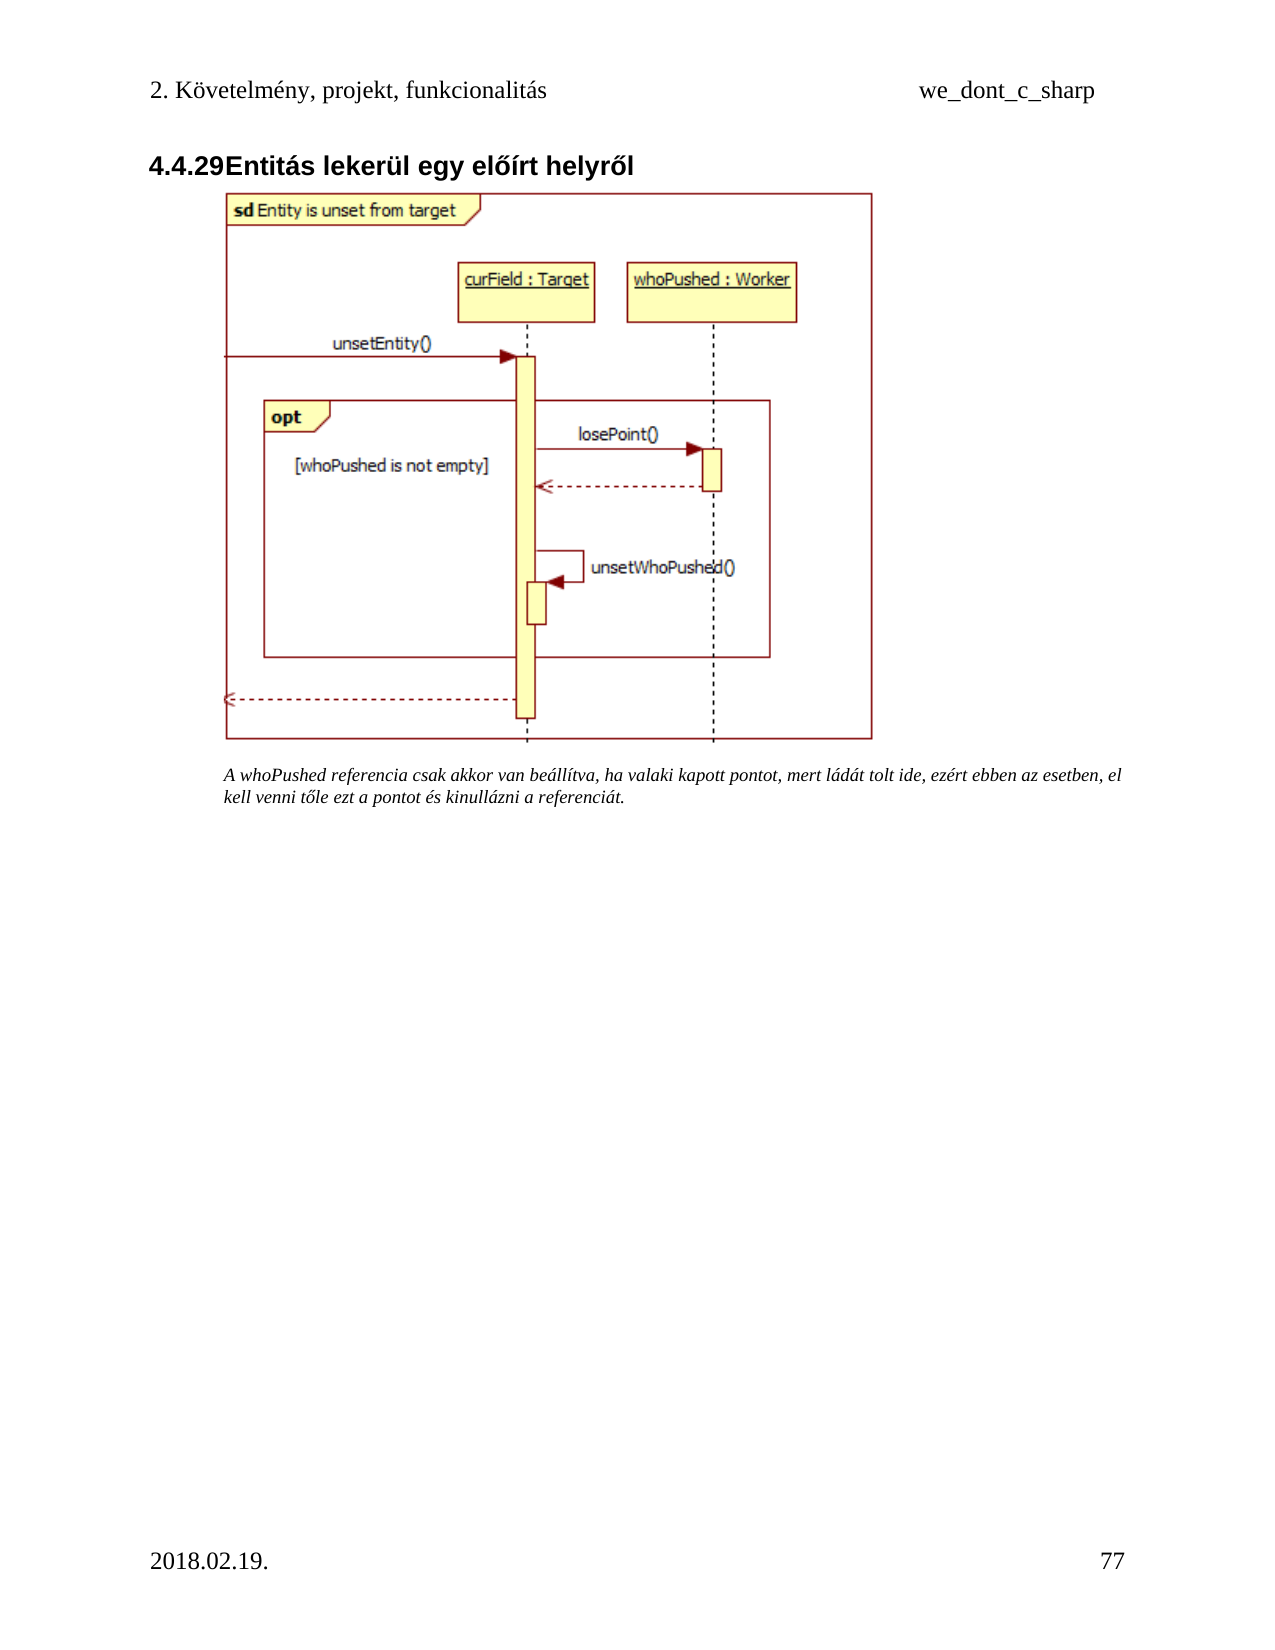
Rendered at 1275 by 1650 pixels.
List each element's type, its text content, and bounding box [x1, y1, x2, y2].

subtitle Entitás lekerül egy előírt helyről [149, 150, 1125, 181]
picture [223, 187, 879, 746]
text A whoPushed referencia csak akkor van beállítva, ha valaki kapott pontot, mert ládát tolt ide, ezért ebben az esetben, el kell venni tőle ezt a pontot és kinullázni a referenciát. [224, 764, 1125, 807]
